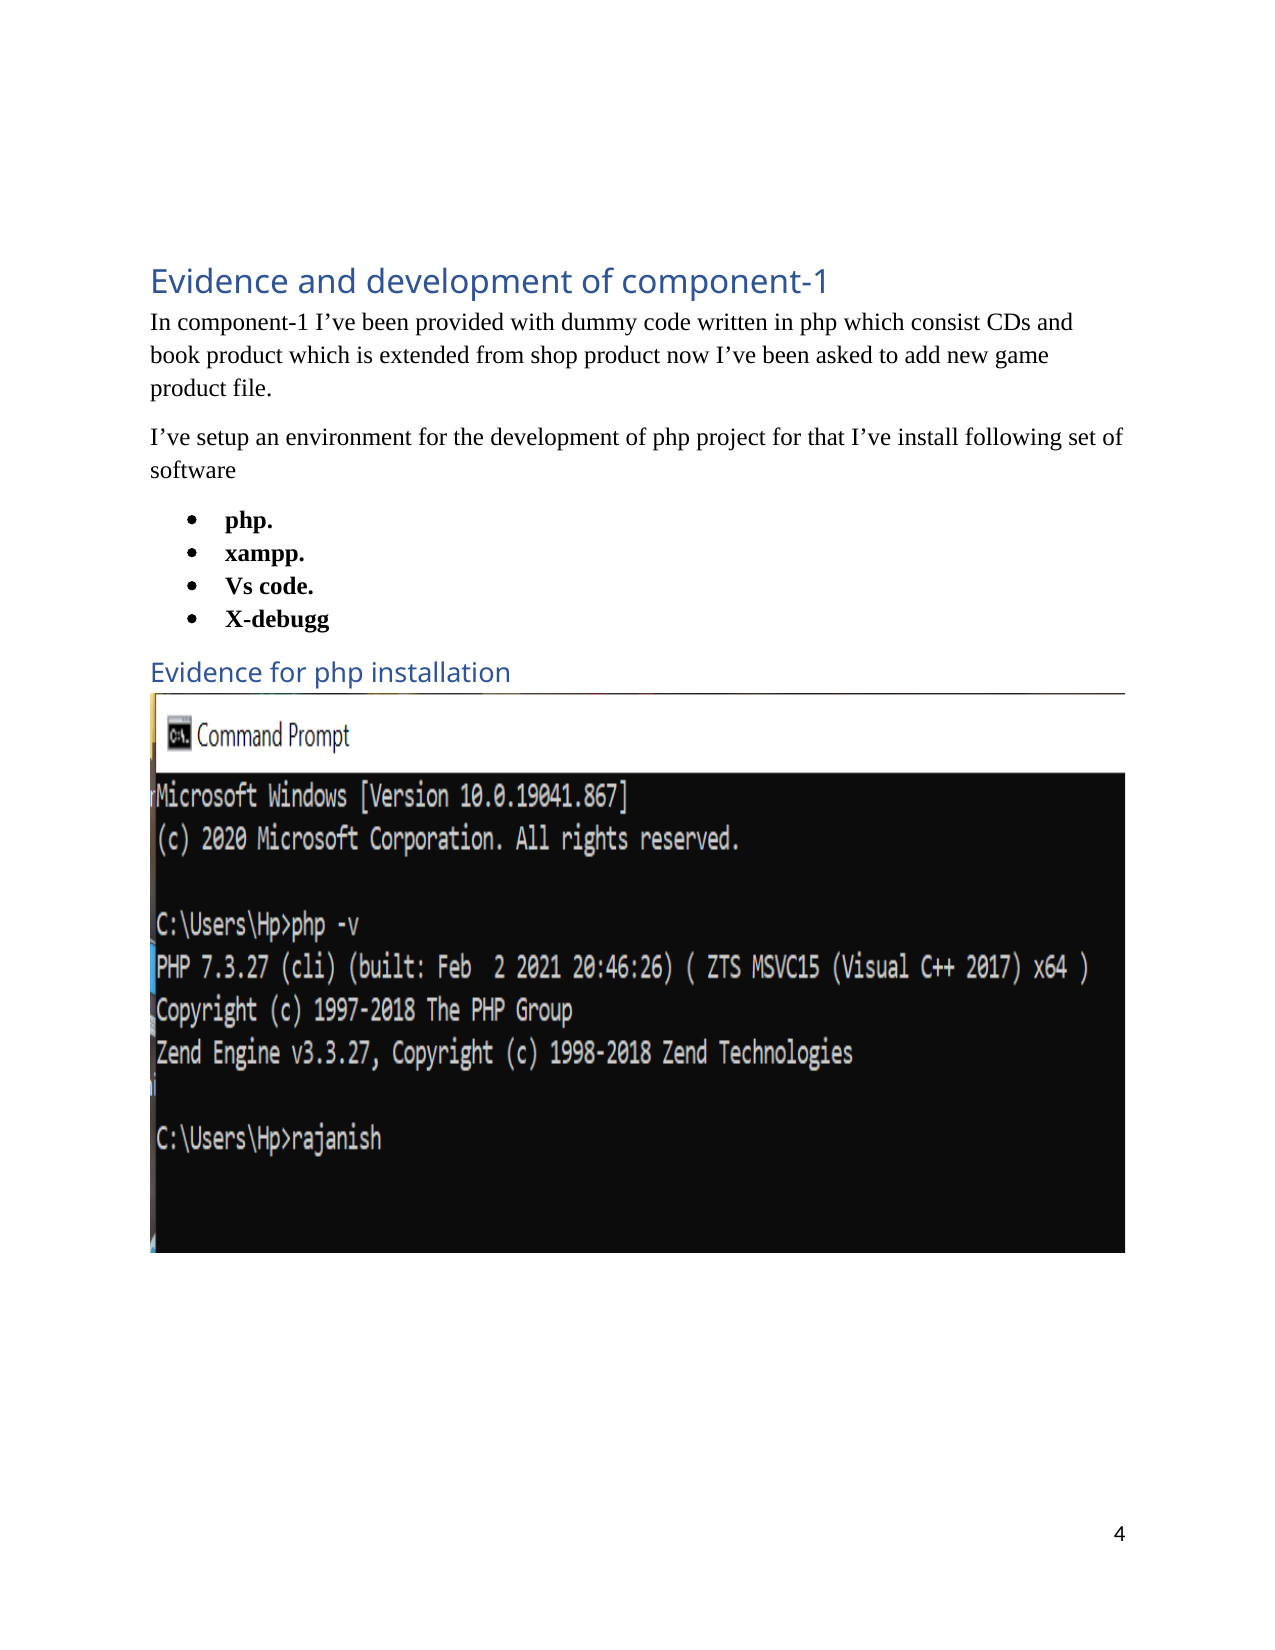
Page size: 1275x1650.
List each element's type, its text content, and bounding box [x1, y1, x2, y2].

list php. [187, 505, 1125, 534]
picture [150, 693, 1125, 1253]
list xampp. [187, 538, 1125, 567]
subtitle Evidence and development of component-1 [150, 258, 1125, 303]
subtitle Evidence for php installation [150, 654, 1125, 691]
list Vs code. [187, 571, 1125, 600]
list X-debugg [187, 604, 1125, 633]
text In component-1 I’ve been provided with dummy code written in php which consist CDs and book product which is extended from shop product now I’ve been asked to add new game product file. [150, 307, 1125, 401]
text I’ve setup an environment for the development of php project for that I’ve install following set of software [150, 422, 1125, 484]
